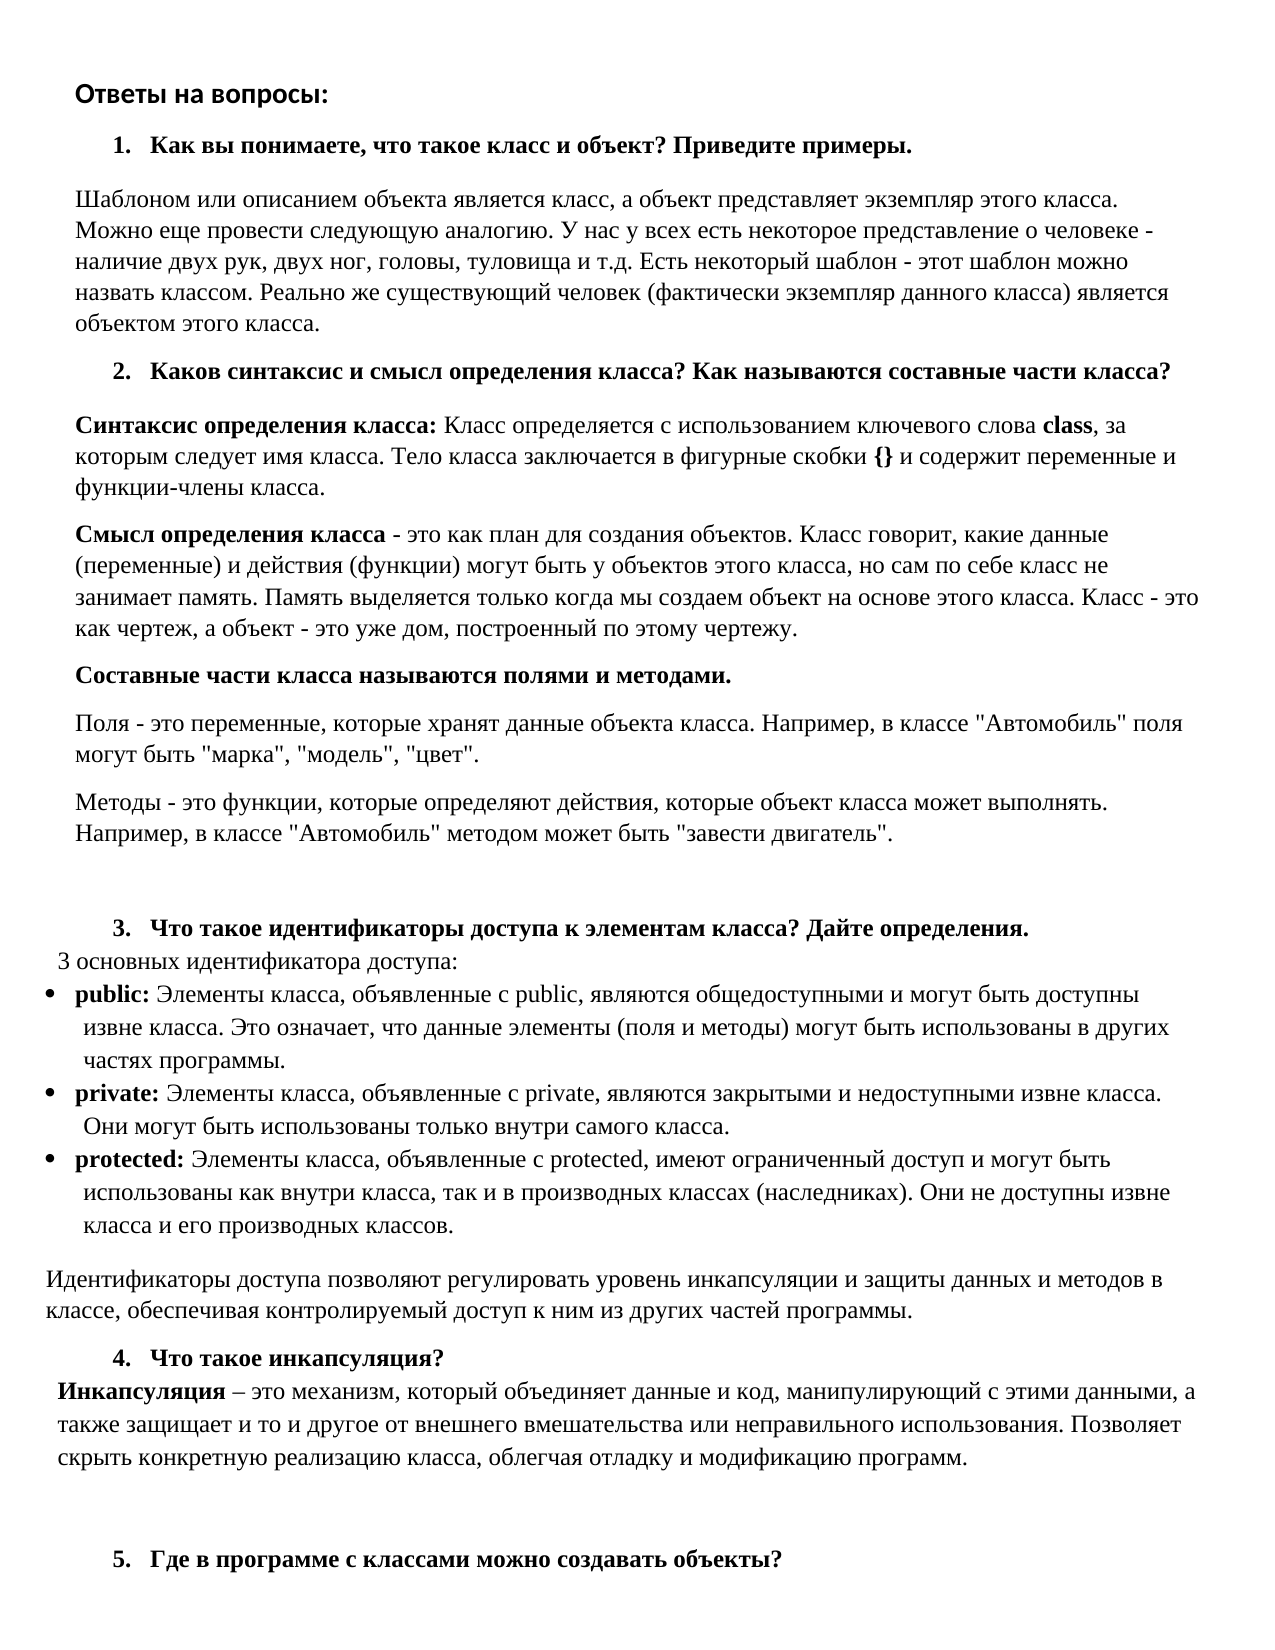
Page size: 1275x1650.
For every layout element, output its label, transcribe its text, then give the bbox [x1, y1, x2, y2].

text Смысл определения класса - это как план для создания объектов. Класс говорит, какие данные (переменные) и действия (функции) могут быть у объектов этого класса, но сам по себе класс не занимает память. Память выделяется только когда мы создаем объект на основе этого класса. Класс - это как чертеж, а объект - это уже дом, построенный по этому чертежу. [75, 519, 1200, 641]
text Методы - это функции, которые определяют действия, которые объект класса может выполнять. Например, в классе "Автомобиль" методом может быть "завести двигатель". [75, 787, 1200, 847]
text Составные части класса называются полями и методами. [75, 660, 1200, 689]
text Поля - это переменные, которые хранят данные объекта класса. Например, в классе "Автомобиль" поля могут быть "марка", "модель", "цвет". [75, 708, 1200, 768]
list Что такое инкапсуляция? [112, 1343, 1200, 1372]
text Ответы на вопросы: [75, 75, 1200, 111]
list Каков синтаксис и смысл определения класса? Как называются составные части класса? [112, 356, 1200, 384]
list public: Элементы класса, объявленные с public, являются общедоступными и могут быть доступны извне класса. Это означает, что данные элементы (поля и методы) могут быть использованы в других частях программы. [46, 979, 1200, 1074]
text Идентификаторы доступа позволяют регулировать уровень инкапсуляции и защиты данных и методов в классе, обеспечивая контролируемый доступ к ним из других частей программы. [46, 1264, 1200, 1324]
list Что такое идентификаторы доступа к элементам класса? Дайте определения. [112, 913, 1200, 942]
list Как вы понимаете, что такое класс и объект? Приведите примеры. [112, 130, 1200, 159]
list Инкапсуляция – это механизм, который объединяет данные и код, манипулирующий с этими данными, а также защищает и то и другое от внешнего вмешательства или неправильного использования. Позволяет скрыть конкретную реализацию класса, облегчая отладку и модификацию программ. [57, 1376, 1200, 1471]
text Шаблоном или описанием объекта является класс, а объект представляет экземпляр этого класса. Можно еще провести следующую аналогию. У нас у всех есть некоторое представление о человеке - наличие двух рук, двух ног, головы, туловища и т.д. Есть некоторый шаблон - этот шаблон можно назвать классом. Реально же существующий человек (фактически экземпляр данного класса) является объектом этого класса. [75, 184, 1200, 337]
list 3 основных идентификатора доступа: [57, 946, 1200, 975]
list Где в программе с классами можно создавать объекты? [112, 1544, 1200, 1572]
text Синтаксис определения класса: Класс определяется с использованием ключевого слова class, за которым следует имя класса. Тело класса заключается в фигурные скобки {} и содержит переменные и функции-члены класса. [75, 410, 1200, 501]
list private: Элементы класса, объявленные с private, являются закрытыми и недоступными извне класса. Они могут быть использованы только внутри самого класса. [46, 1078, 1200, 1140]
list protected: Элементы класса, объявленные с protected, имеют ограниченный доступ и могут быть использованы как внутри класса, так и в производных классах (наследниках). Они не доступны извне класса и его производных классов. [46, 1144, 1200, 1239]
